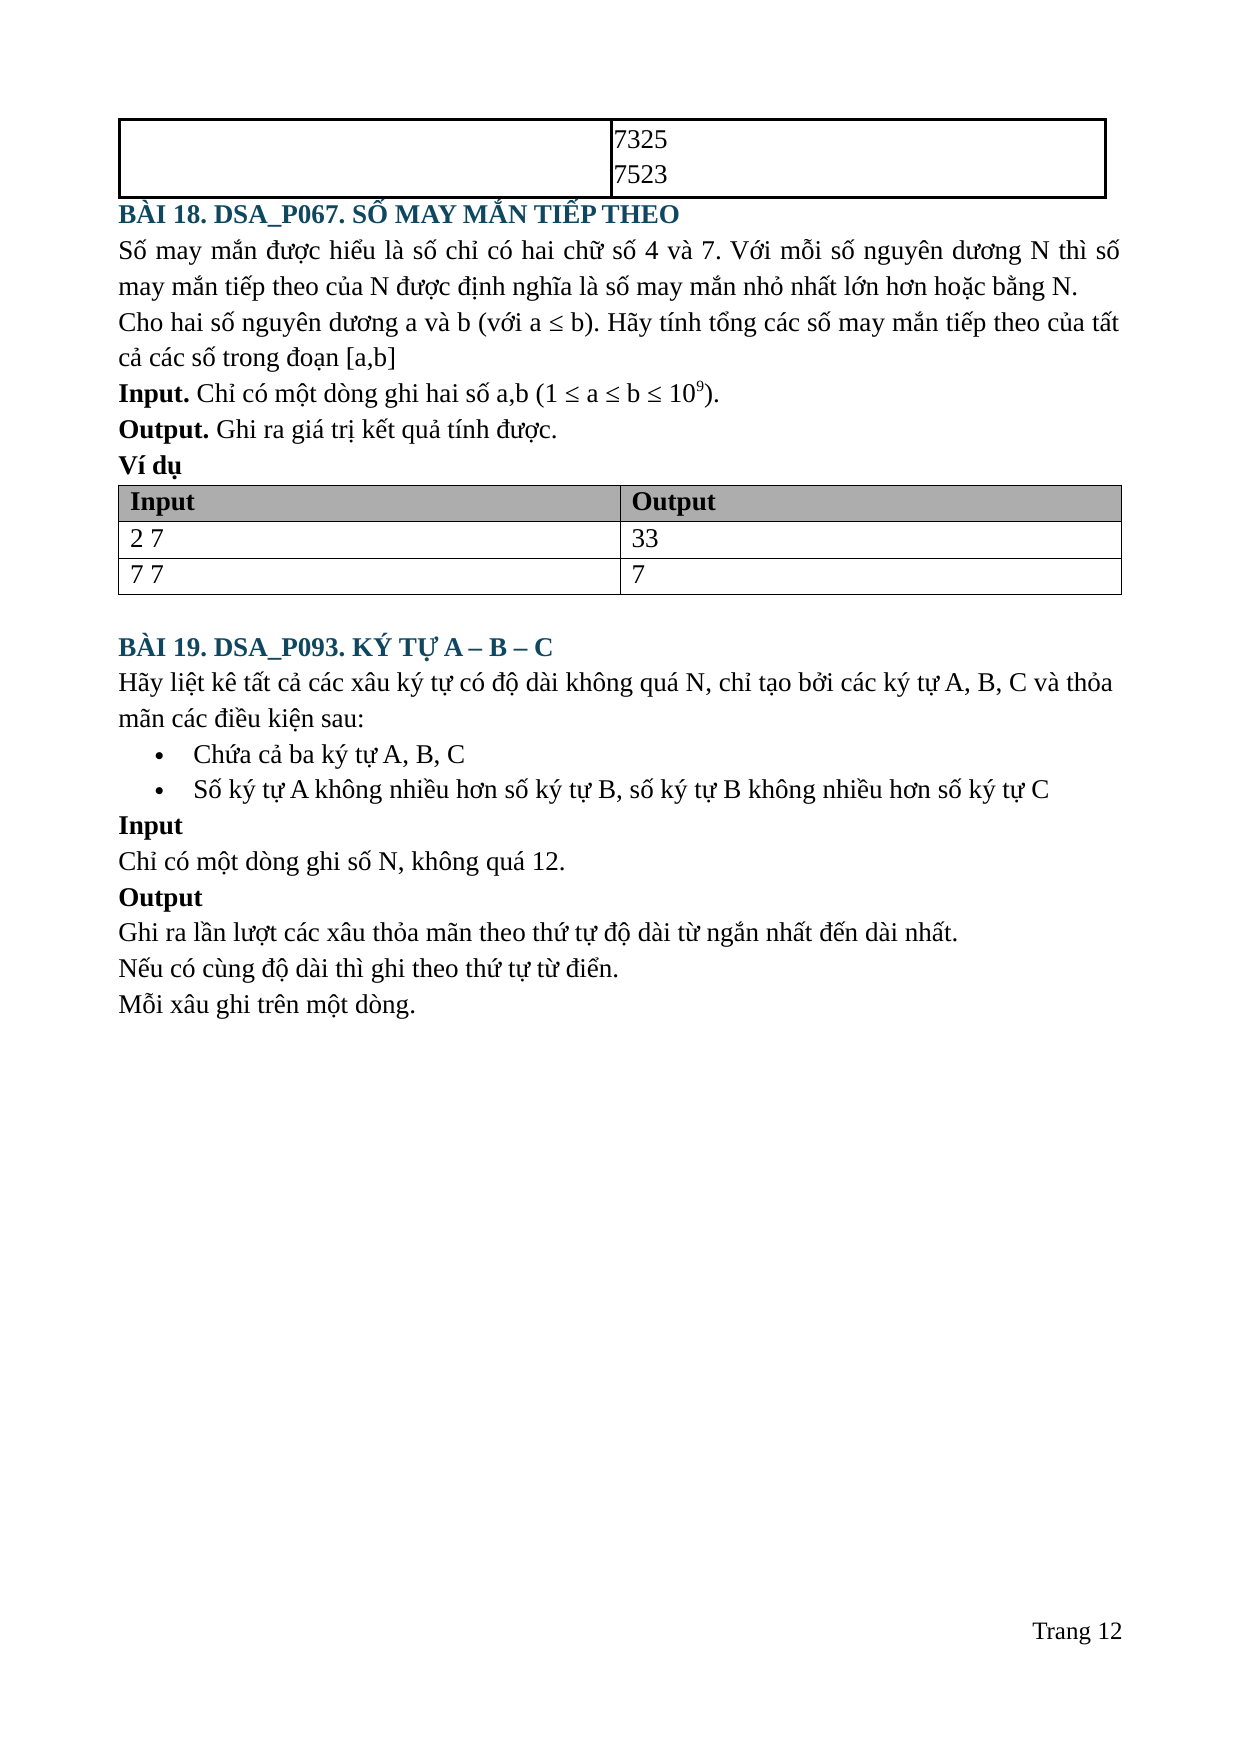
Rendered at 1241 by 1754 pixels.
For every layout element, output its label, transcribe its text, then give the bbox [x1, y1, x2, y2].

text Ghi ra lần lượt các xâu thỏa mãn theo thứ tự độ dài từ ngắn nhất đến dài nhất. [118, 916, 1122, 948]
text Ví dụ [118, 449, 1122, 480]
text Hãy liệt kê tất cả các xâu ký tự có độ dài không quá N, chỉ tạo bởi các ký tự A, B, C và thỏa mãn các điều kiện sau: [118, 666, 1122, 733]
text Input. Chỉ có một dòng ghi hai số a,b (1 ≤ a ≤ b ≤ 109). [118, 377, 1122, 408]
subtitle BÀI 18. DSA_P067. SỐ MAY MẮN TIẾP THEO [118, 199, 1122, 230]
table_cell 7 7 [119, 559, 620, 594]
table_cell 7 [621, 559, 1121, 594]
text Chỉ có một dòng ghi số N, không quá 12. [118, 845, 1122, 876]
table_cell 4 [121, 121, 610, 196]
text Output. Ghi ra giá trị kết quả tính được. [118, 413, 1122, 444]
list Số ký tự A không nhiều hơn số ký tự B, số ký tự B không nhiều hơn số ký tự C [156, 773, 1122, 805]
text Cho hai số nguyên dương a và b (với a ≤ b). Hãy tính tổng các số may mắn tiếp theo của tất cả các số trong đoạn [a,b] [118, 306, 1122, 373]
table_header Input [119, 486, 620, 521]
table_header Output [621, 486, 1121, 521]
text Input [118, 809, 1122, 840]
table_cell 2357 2375 2537 2573 2735 2753 3257 3275 3527 3725 5237 5273 5327 5723 7235 7253 7325 7523 [613, 121, 1104, 196]
table_cell 33 [621, 522, 1121, 557]
table_cell 2 7 [119, 522, 620, 557]
text Mỗi xâu ghi trên một dòng. [118, 988, 1122, 1019]
list Chứa cả ba ký tự A, B, C [156, 738, 1122, 769]
subtitle BÀI 19. DSA_P093. KÝ TỰ A – B – C [118, 631, 1122, 662]
text Output [118, 881, 1122, 912]
text Nếu có cùng độ dài thì ghi theo thứ tự từ điển. [118, 952, 1122, 983]
